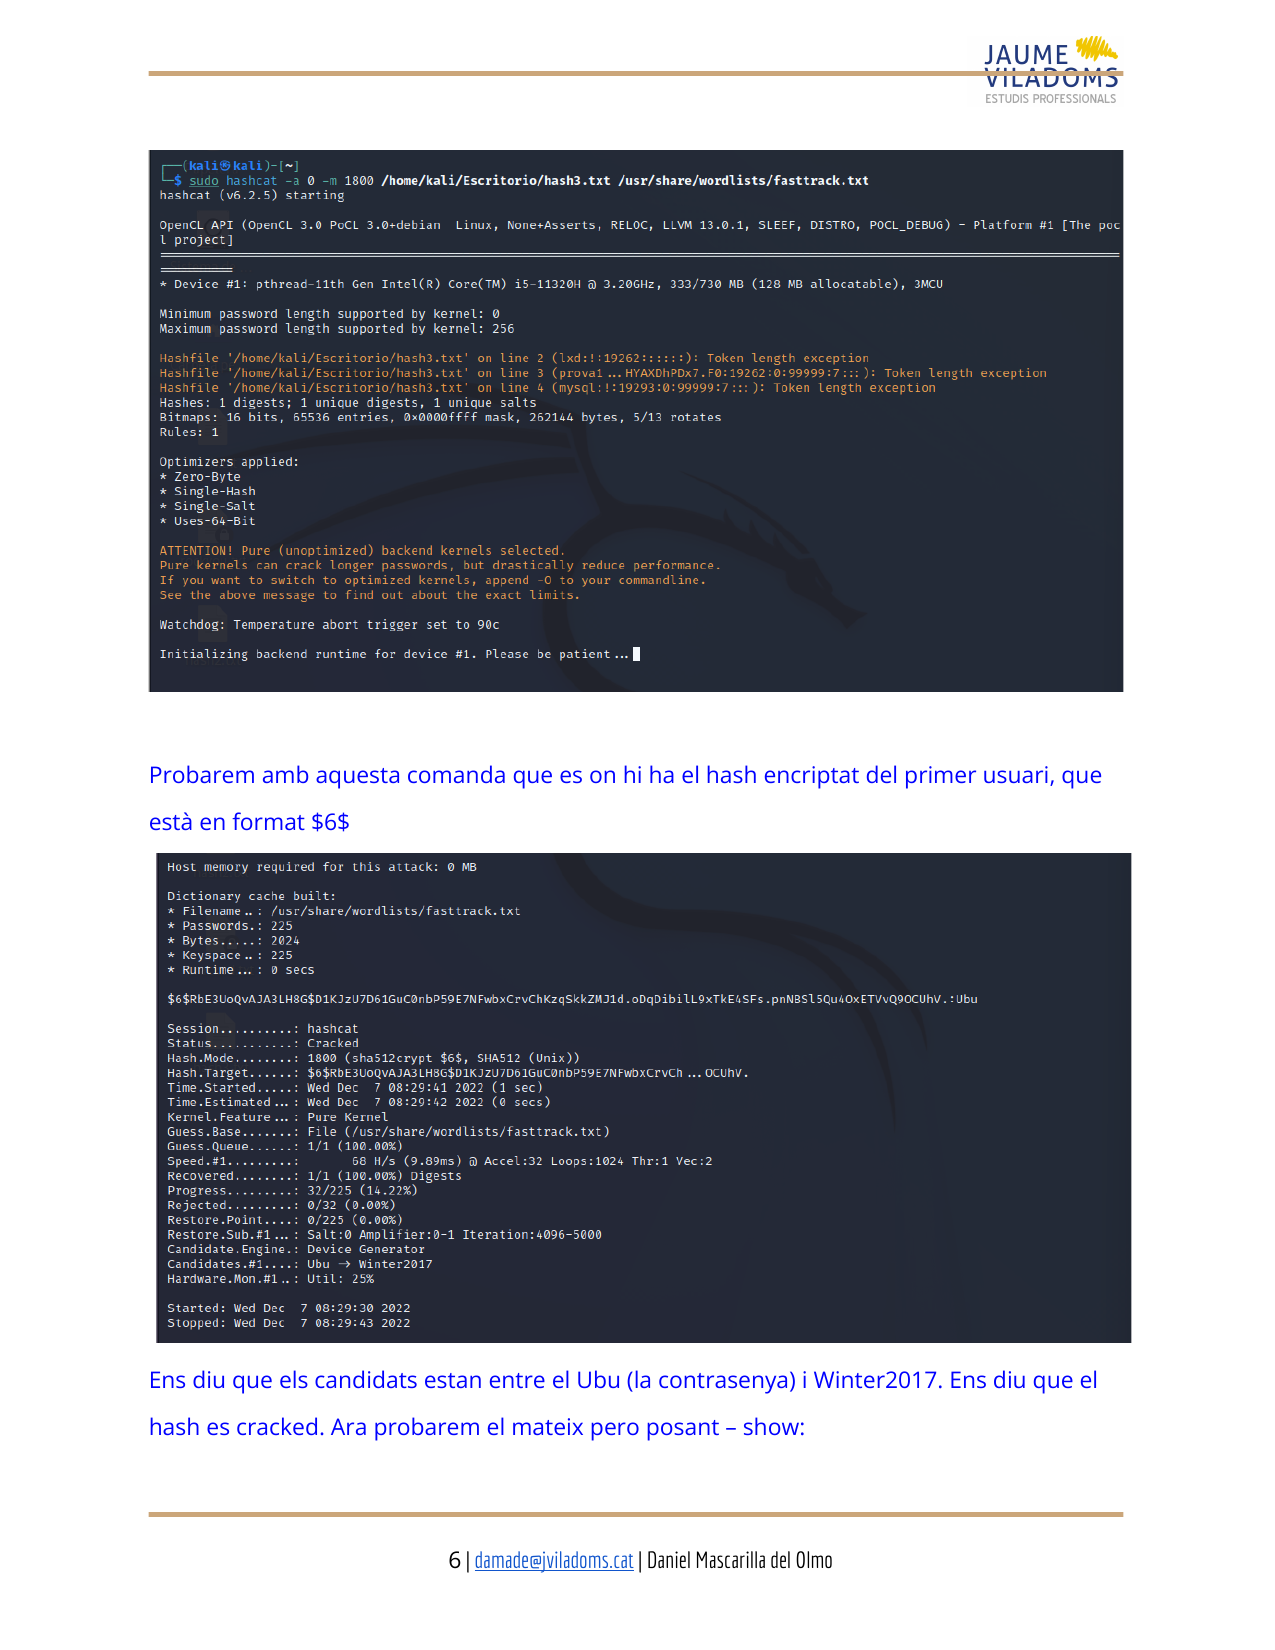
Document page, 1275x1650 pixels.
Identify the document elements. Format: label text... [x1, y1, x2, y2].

picture [148, 150, 1124, 692]
picture [148, 1512, 1124, 1517]
text Probarem amb aquesta comanda que es on hi ha el hash encriptat del primer usuari, que està en format $6$ [148, 759, 1125, 837]
picture [148, 36, 1125, 107]
text Ens diu que els candidats estan entre el Ubu (la contrasenya) i Winter2017. Ens diu que el hash es cracked. Ara probarem el mateix pero posant – show: [148, 1363, 1125, 1442]
picture [156, 853, 1132, 1343]
